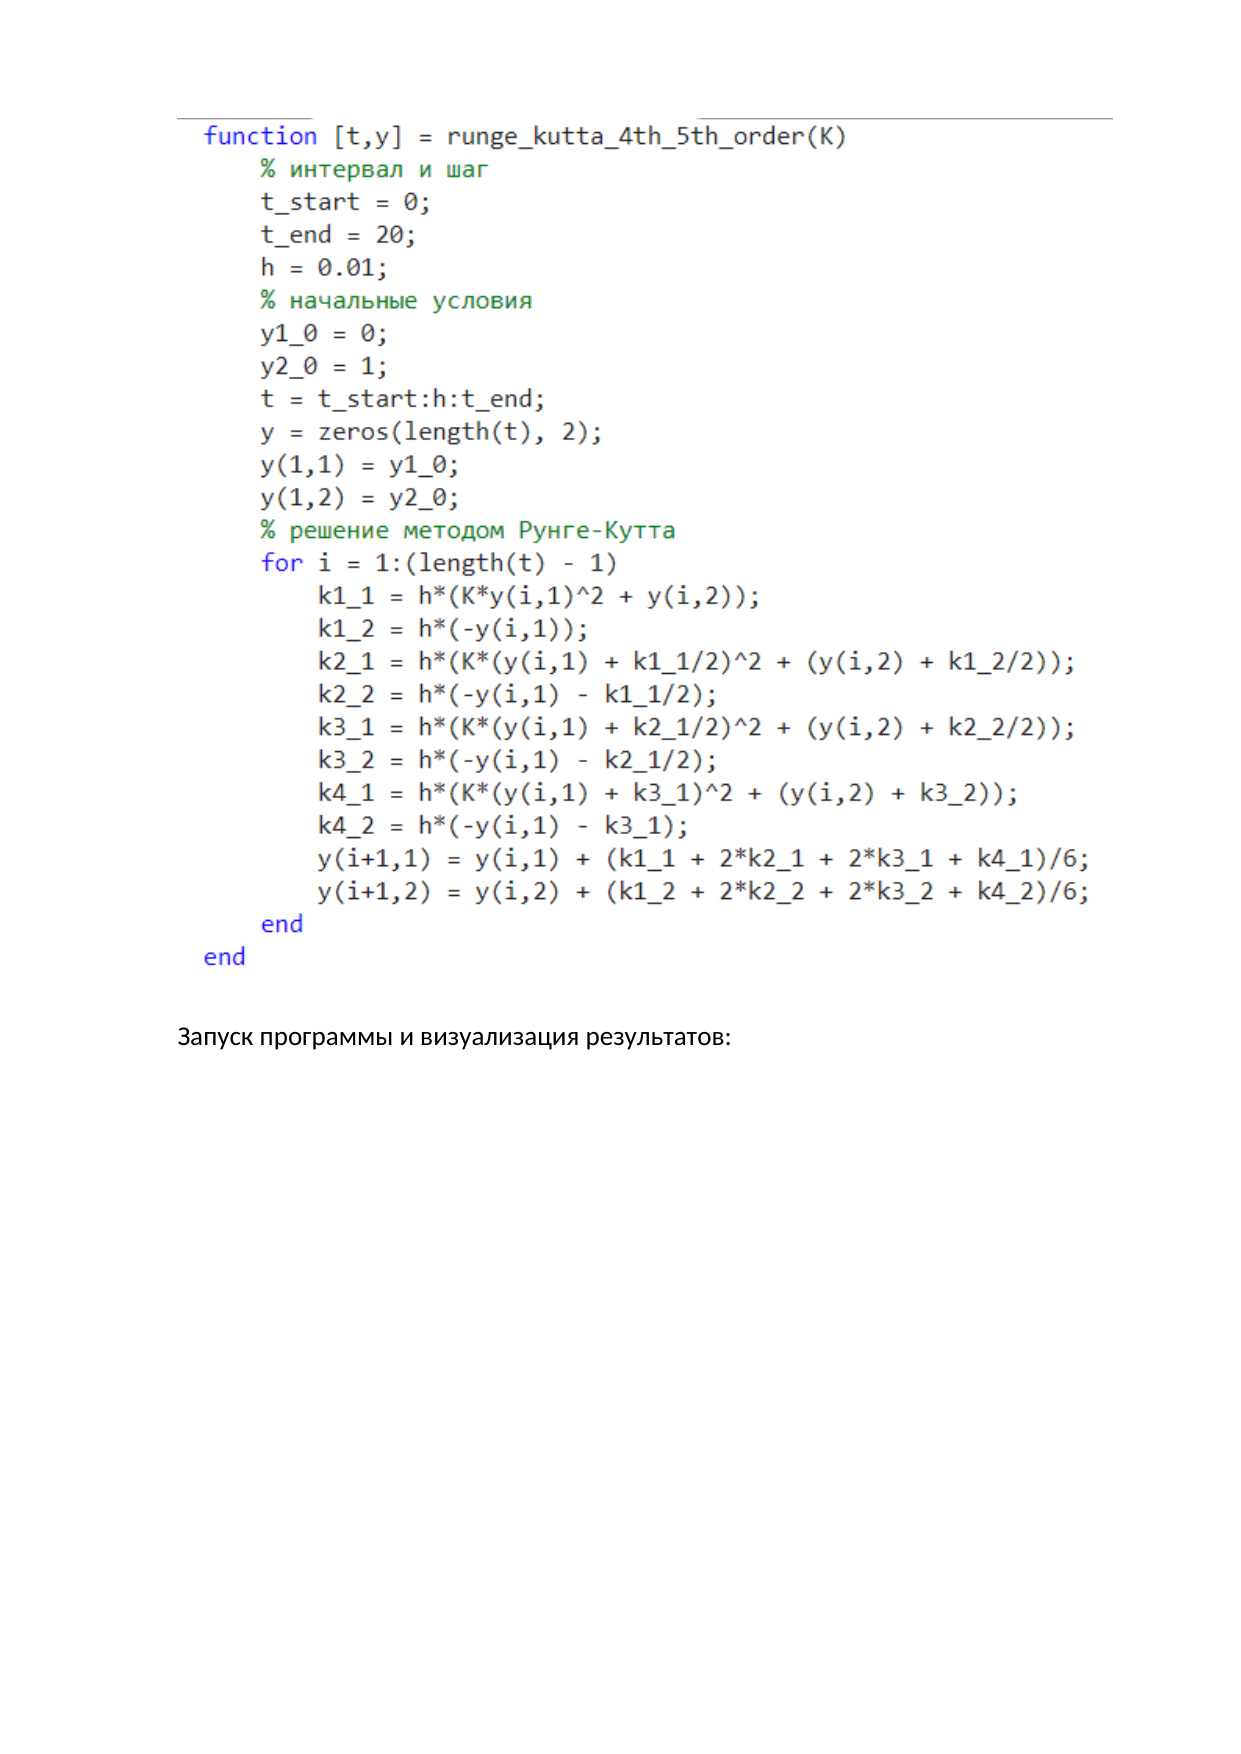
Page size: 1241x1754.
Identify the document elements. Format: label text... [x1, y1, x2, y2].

text Запуск программы и визуализация результатов: [177, 1019, 1152, 1053]
picture [177, 118, 1113, 995]
